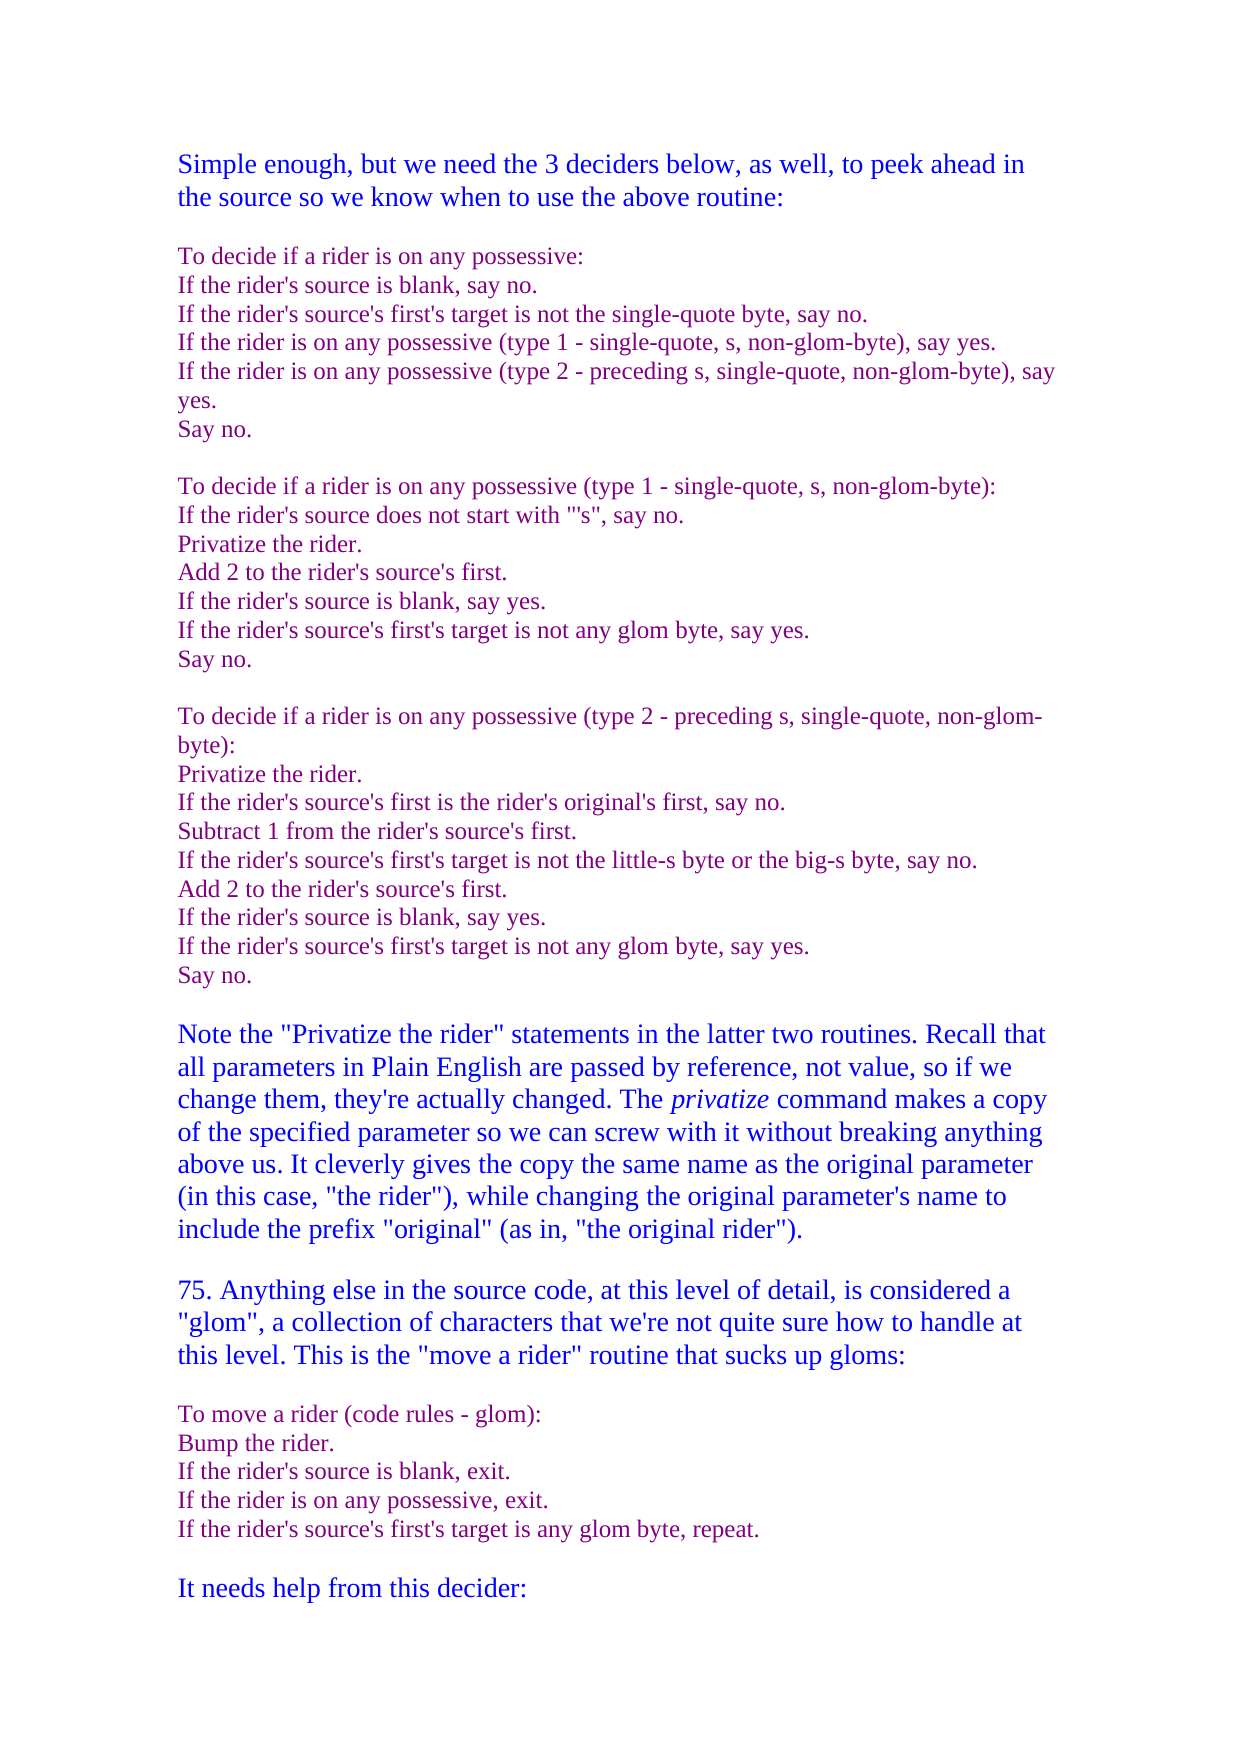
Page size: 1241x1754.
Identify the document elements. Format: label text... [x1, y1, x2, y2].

text To move a rider (code rules - glom): Bump the rider. If the rider's source is blank, exit. If the rider is on any possessive, exit. If the rider's source's first's target is any glom byte, repeat. [177, 1399, 1063, 1543]
text To decide if a rider is on any possessive: If the rider's source is blank, say no. If the rider's source's first's target is not the single-quote byte, say no. If the rider is on any possessive (type 1 - single-quote, s, non-glom-byte), say yes. If the rider is on any possessive (type 2 - preceding s, single-quote, non-glom-byte), say yes. Say no. [177, 241, 1063, 442]
text Note the "Privatize the rider" statements in the latter two routines. Recall that all parameters in Plain English are passed by reference, not value, so if we change them, they're actually changed. The privatize command makes a copy of the specified parameter so we can screw with it without breaking anything above us. It cleverly gives the copy the same name as the original parameter (in this case, "the rider"), while changing the original parameter's name to include the prefix "original" (as in, "the original rider"). [177, 1017, 1063, 1244]
text 75. Anything else in the source code, at this level of detail, is considered a "glom", a collection of characters that we're not quite sure how to handle at this level. This is the "move a rider" routine that sucks up gloms: [177, 1273, 1063, 1370]
text Simple enough, but we need the 3 deciders below, as well, to peek ahead in the source so we know when to use the above routine: [177, 148, 1063, 212]
text It needs help from this decider: [177, 1571, 1063, 1604]
text To decide if a rider is on any possessive (type 2 - preceding s, single-quote, non-glom-byte): Privatize the rider. If the rider's source's first is the rider's original's first, say no. Subtract 1 from the rider's source's first. If the rider's source's first's target is not the little-s byte or the big-s byte, say no. Add 2 to the rider's source's first. If the rider's source is blank, say yes. If the rider's source's first's target is not any glom byte, say yes. Say no. [177, 701, 1063, 989]
text To decide if a rider is on any possessive (type 1 - single-quote, s, non-glom-byte): If the rider's source does not start with "'s", say no. Privatize the rider. Add 2 to the rider's source's first. If the rider's source is blank, say yes. If the rider's source's first's target is not any glom byte, say yes. Say no. [177, 471, 1063, 672]
